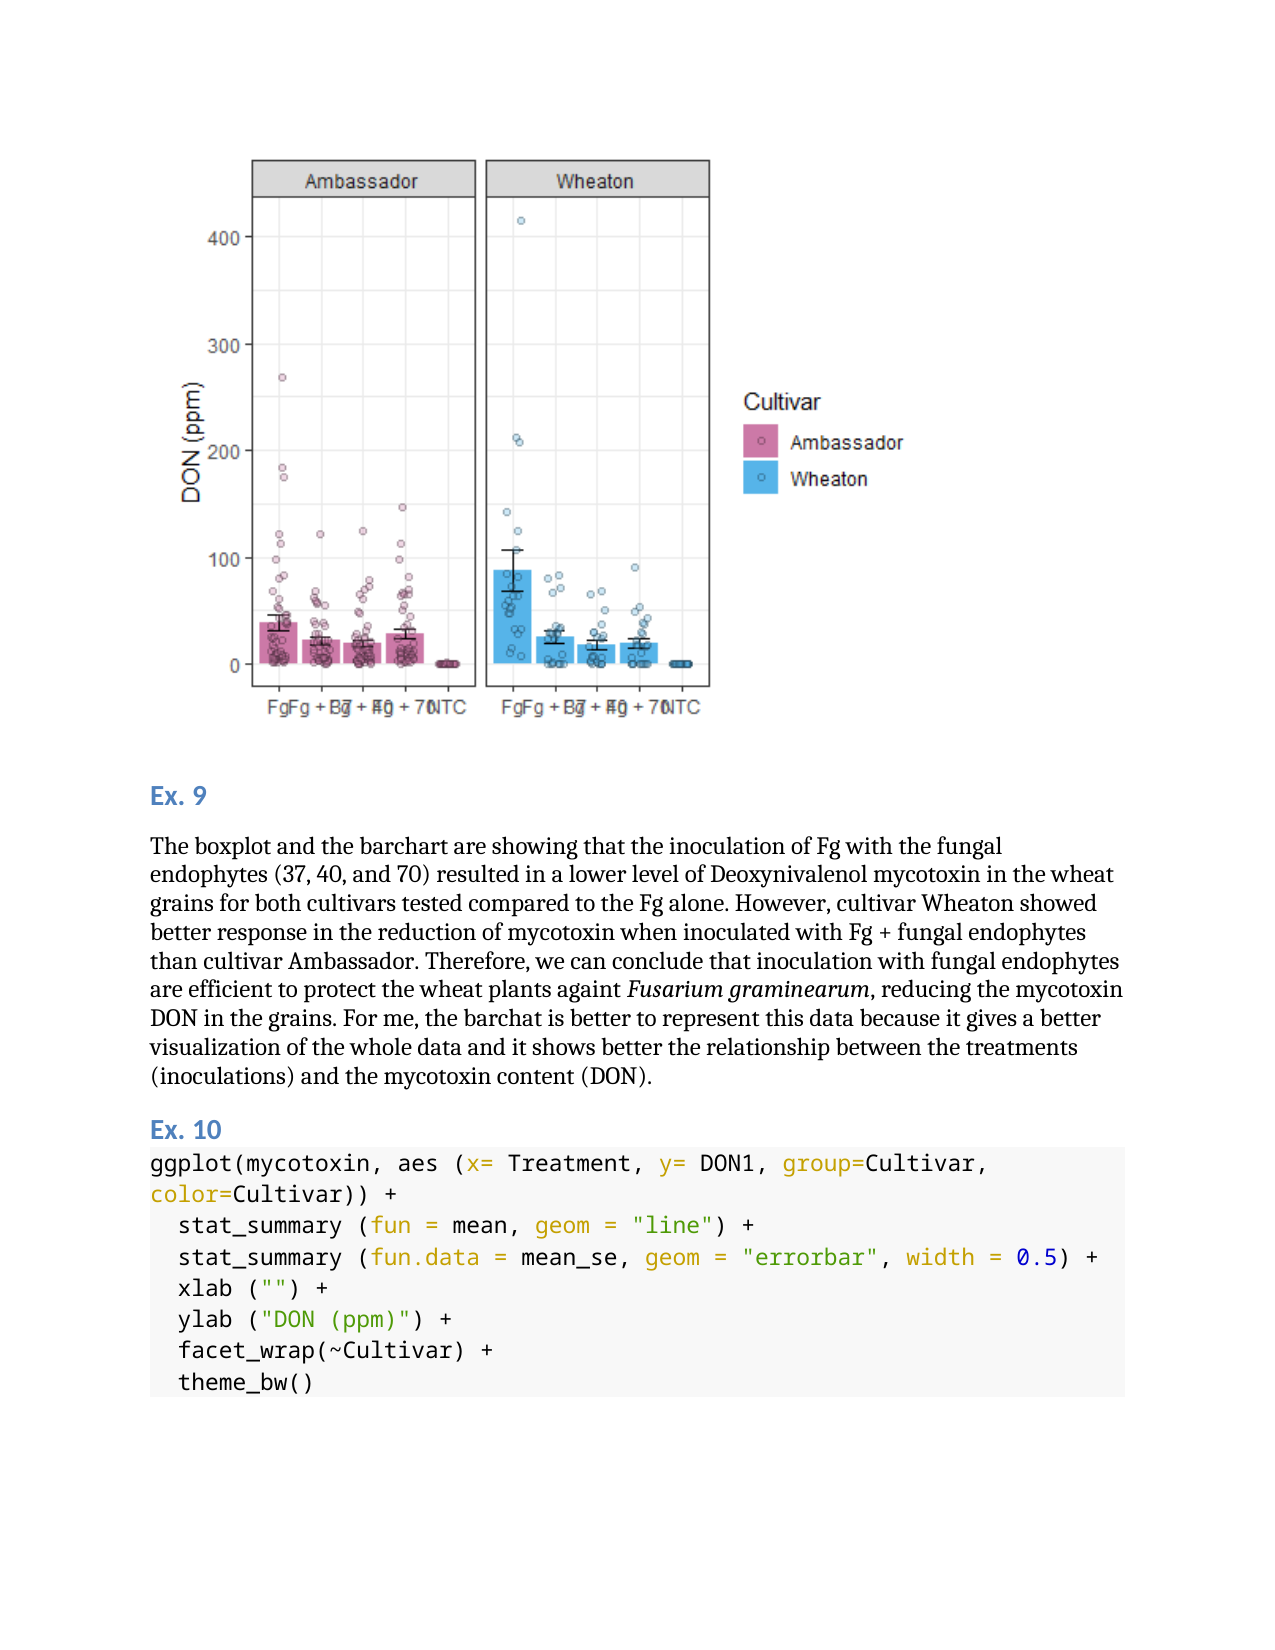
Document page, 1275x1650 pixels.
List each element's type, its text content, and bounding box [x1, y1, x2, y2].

text The boxplot and the barchart are showing that the inoculation of Fg with the fungal endophytes (37, 40, and 70) resulted in a lower level of Deoxynivalenol mycotoxin in the wheat grains for both cultivars tested compared to the Fg alone. However, cultivar Wheaton showed better response in the reduction of mycotoxin when inoculated with Fg + fungal endophytes than cultivar Ambassador. Therefore, we can conclude that inoculation with fungal endophytes are efficient to protect the wheat plants againt Fusarium graminearum, reducing the mycotoxin DON in the grains. For me, the barchat is better to represent this data because it gives a better visualization of the whole data and it shows better the relationship between the treatments (inoculations) and the mycotoxin content (DON). [150, 832, 1125, 1090]
subtitle Ex. 9 [150, 777, 1125, 813]
text ggplot(mycotoxin, aes (x= Treatment, y= DON1, group=Cultivar, color=Cultivar)) + stat_summary (fun = mean, geom = "line") + stat_summary (fun.data = mean_se, geom = "errorbar", width = 0.5) + xlab ("") + ylab ("DON (ppm)") + facet_wrap(~Cultivar) + theme_bw() [315, 1147, 1125, 1397]
picture [168, 150, 927, 757]
subtitle Ex. 10 [150, 1111, 1125, 1147]
